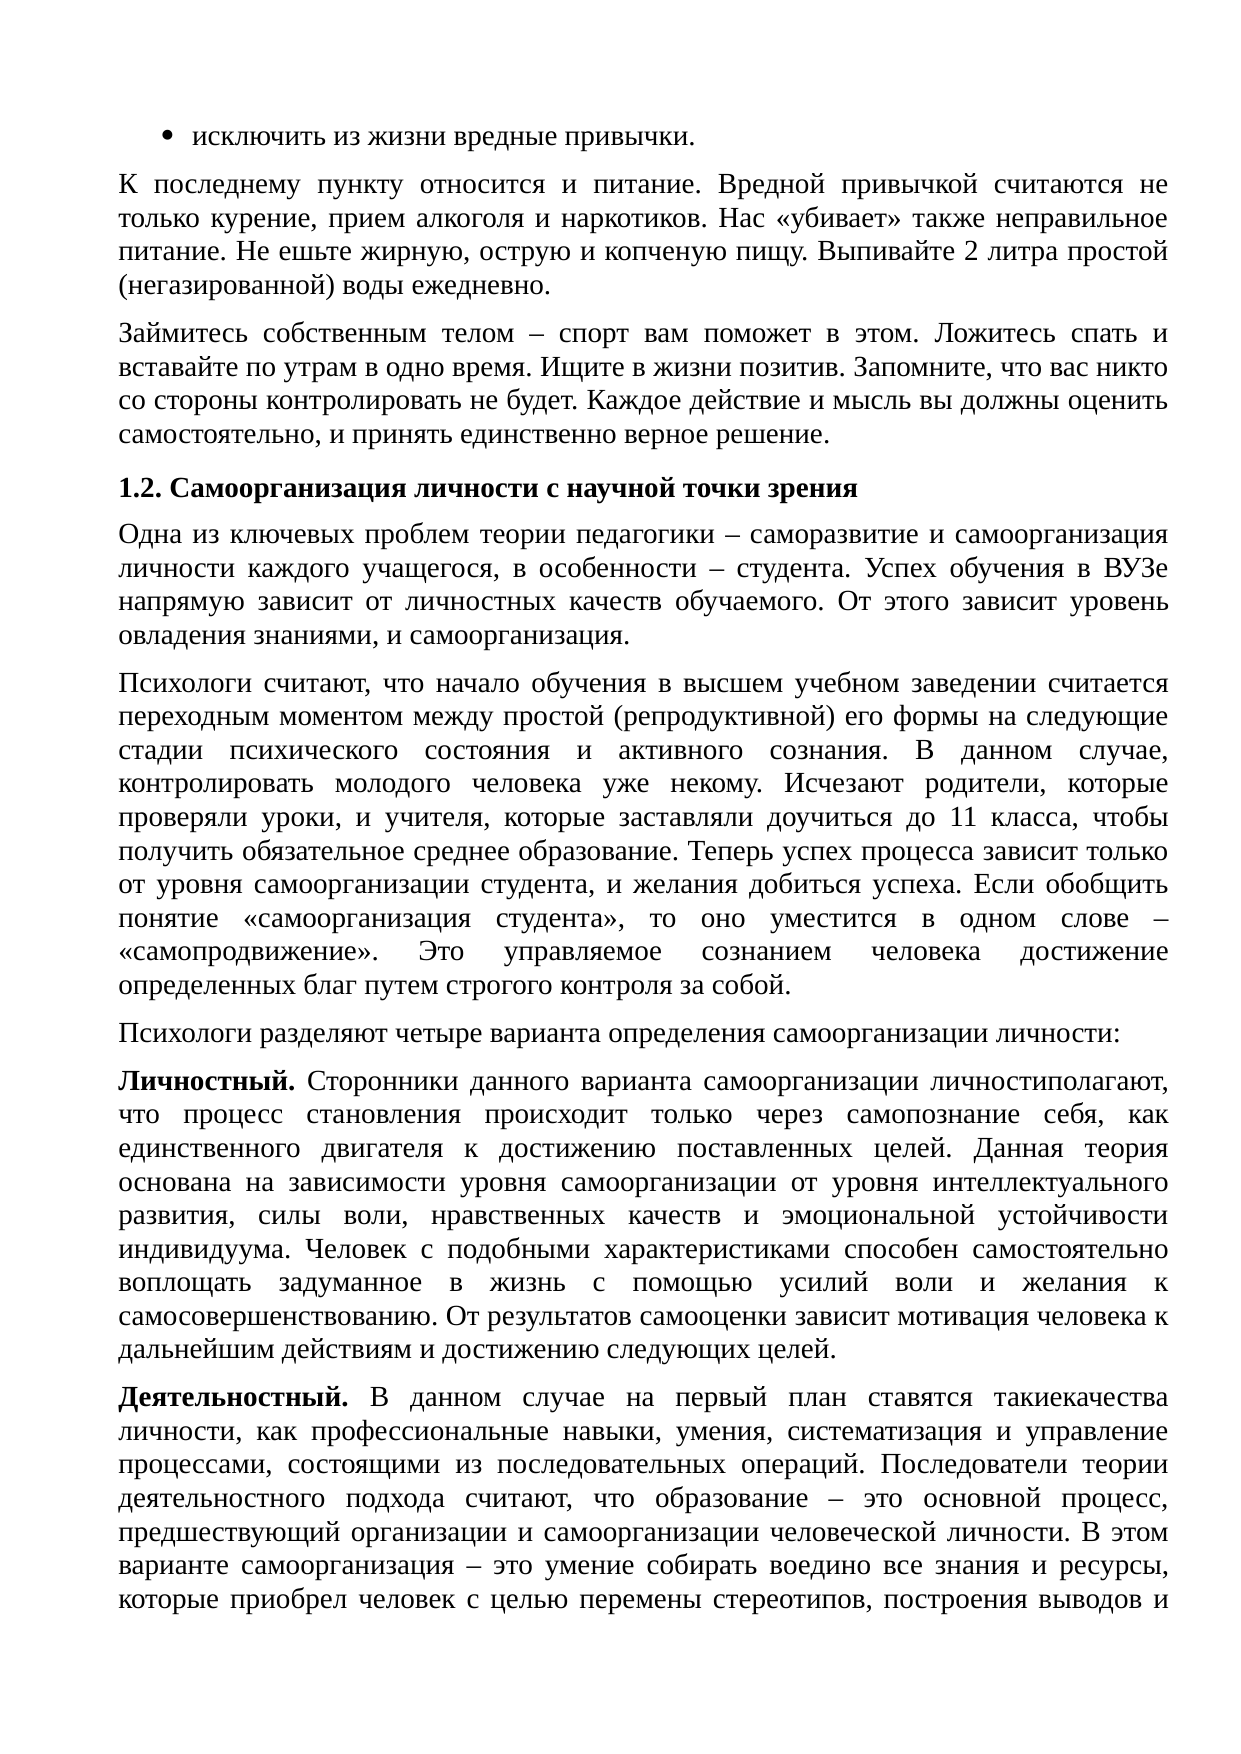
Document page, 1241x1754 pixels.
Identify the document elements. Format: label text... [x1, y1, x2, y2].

text Психологи разделяют четыре варианта определения самоорганизации личности: [118, 1015, 1170, 1048]
text К последнему пункту относится и питание. Вредной привычкой считаются не только курение, прием алкоголя и наркотиков. Нас «убивает» также неправильное питание. Не ешьте жирную, острую и копченую пищу. Выпивайте 2 литра простой (негазированной) воды ежедневно. [118, 166, 1170, 301]
text Психологи считают, что начало обучения в высшем учебном заведении считается переходным моментом между простой (репродуктивной) его формы на следующие стадии психического состояния и активного сознания. В данном случае, контролировать молодого человека уже некому. Исчезают родители, которые проверяли уроки, и учителя, которые заставляли доучиться до 11 класса, чтобы получить обязательное среднее образование. Теперь успех процесса зависит только от уровня самоорганизации студента, и желания добиться успеха. Если обобщить понятие «самоорганизация студента», то оно уместится в одном слове – «самопродвижение». Это управляемое сознанием человека достижение определенных благ путем строгого контроля за собой. [118, 665, 1170, 1000]
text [118, 1379, 1170, 1614]
text Займитесь собственным телом – спорт вам поможет в этом. Ложитесь спать и вставайте по утрам в одно время. Ищите в жизни позитив. Запомните, что вас никто со стороны контролировать не будет. Каждое действие и мысль вы должны оценить самостоятельно, и принять единственно верное решение. [118, 315, 1170, 449]
list исключить из жизни вредные привычки. [162, 118, 1170, 152]
text Одна из ключевых проблем теории педагогики – саморазвитие и самоорганизация личности каждого учащегося, в особенности – студента. Успех обучения в ВУЗе напрямую зависит от личностных качеств обучаемого. От этого зависит уровень овладения знаниями, и самоорганизация. [118, 516, 1170, 650]
text Личностный. Сторонники данного варианта самоорганизации личностиполагают, что процесс становления происходит только через самопознание себя, как единственного двигателя к достижению поставленных целей. Данная теория основана на зависимости уровня самоорганизации от уровня интеллектуального развития, силы воли, нравственных качеств и эмоциональной устойчивости индивидуума. Человек с подобными характеристиками способен самостоятельно воплощать задуманное в жизнь с помощью усилий воли и желания к самосовершенствованию. От результатов самооценки зависит мотивация человека к дальнейшим действиям и достижению следующих целей. [118, 1063, 1170, 1365]
subtitle 1.2. Самоорганизация личности с научной точки зрения [118, 470, 1170, 504]
